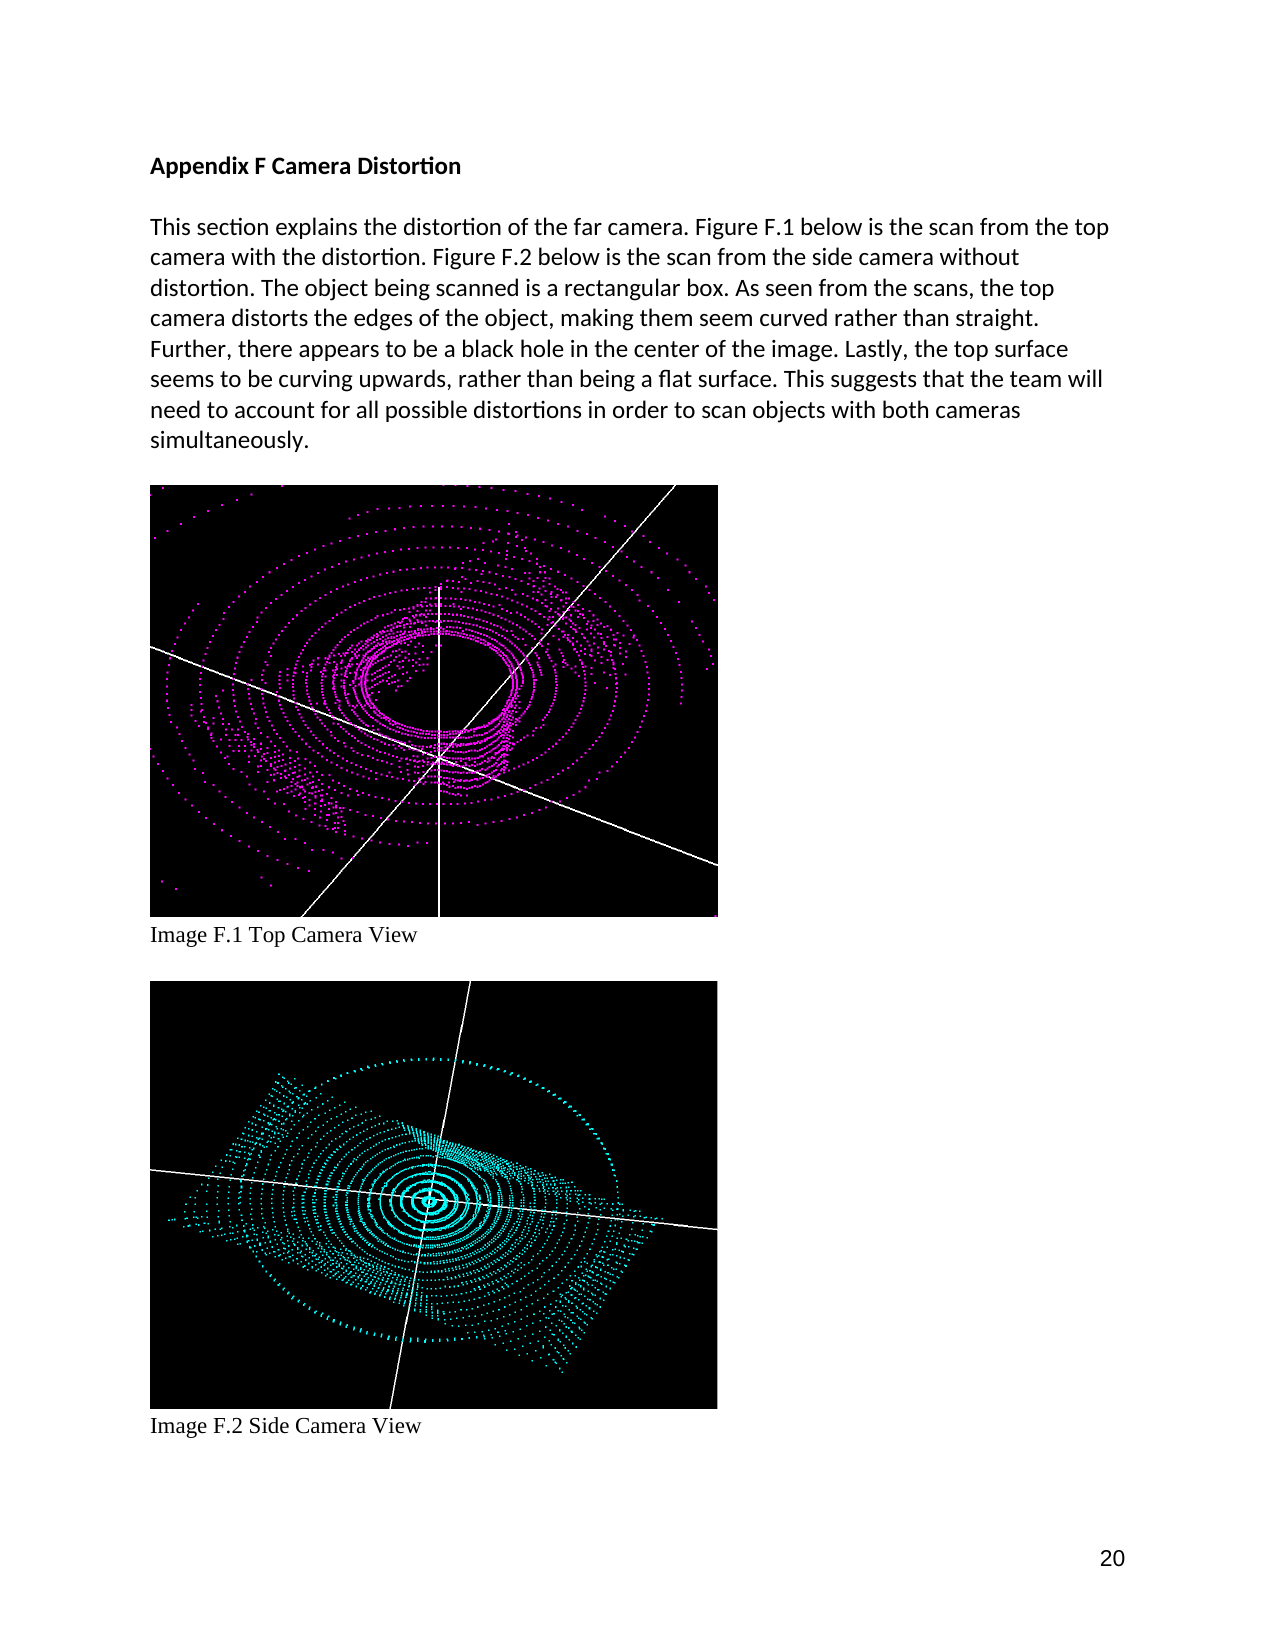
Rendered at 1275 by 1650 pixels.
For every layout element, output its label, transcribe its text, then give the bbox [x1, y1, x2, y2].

picture [150, 981, 718, 1409]
text Appendix F Camera Distortion [150, 150, 1125, 181]
text Image F.1 Top Camera View [150, 921, 1125, 947]
text This section explains the distortion of the far camera. Figure F.1 below is the scan from the top camera with the distortion. Figure F.2 below is the scan from the side camera without distortion. The object being scanned is a rectangular box. As seen from the scans, the top camera distorts the edges of the object, making them seem curved rather than straight. Further, there appears to be a black hole in the center of the image. Lastly, the top surface seems to be curving upwards, rather than being a flat surface. This suggests that the team will need to account for all possible distortions in order to scan objects with both cameras simultaneously. [150, 211, 1125, 455]
text Image F.2 Side Camera View [150, 1412, 1125, 1439]
picture [150, 485, 718, 917]
